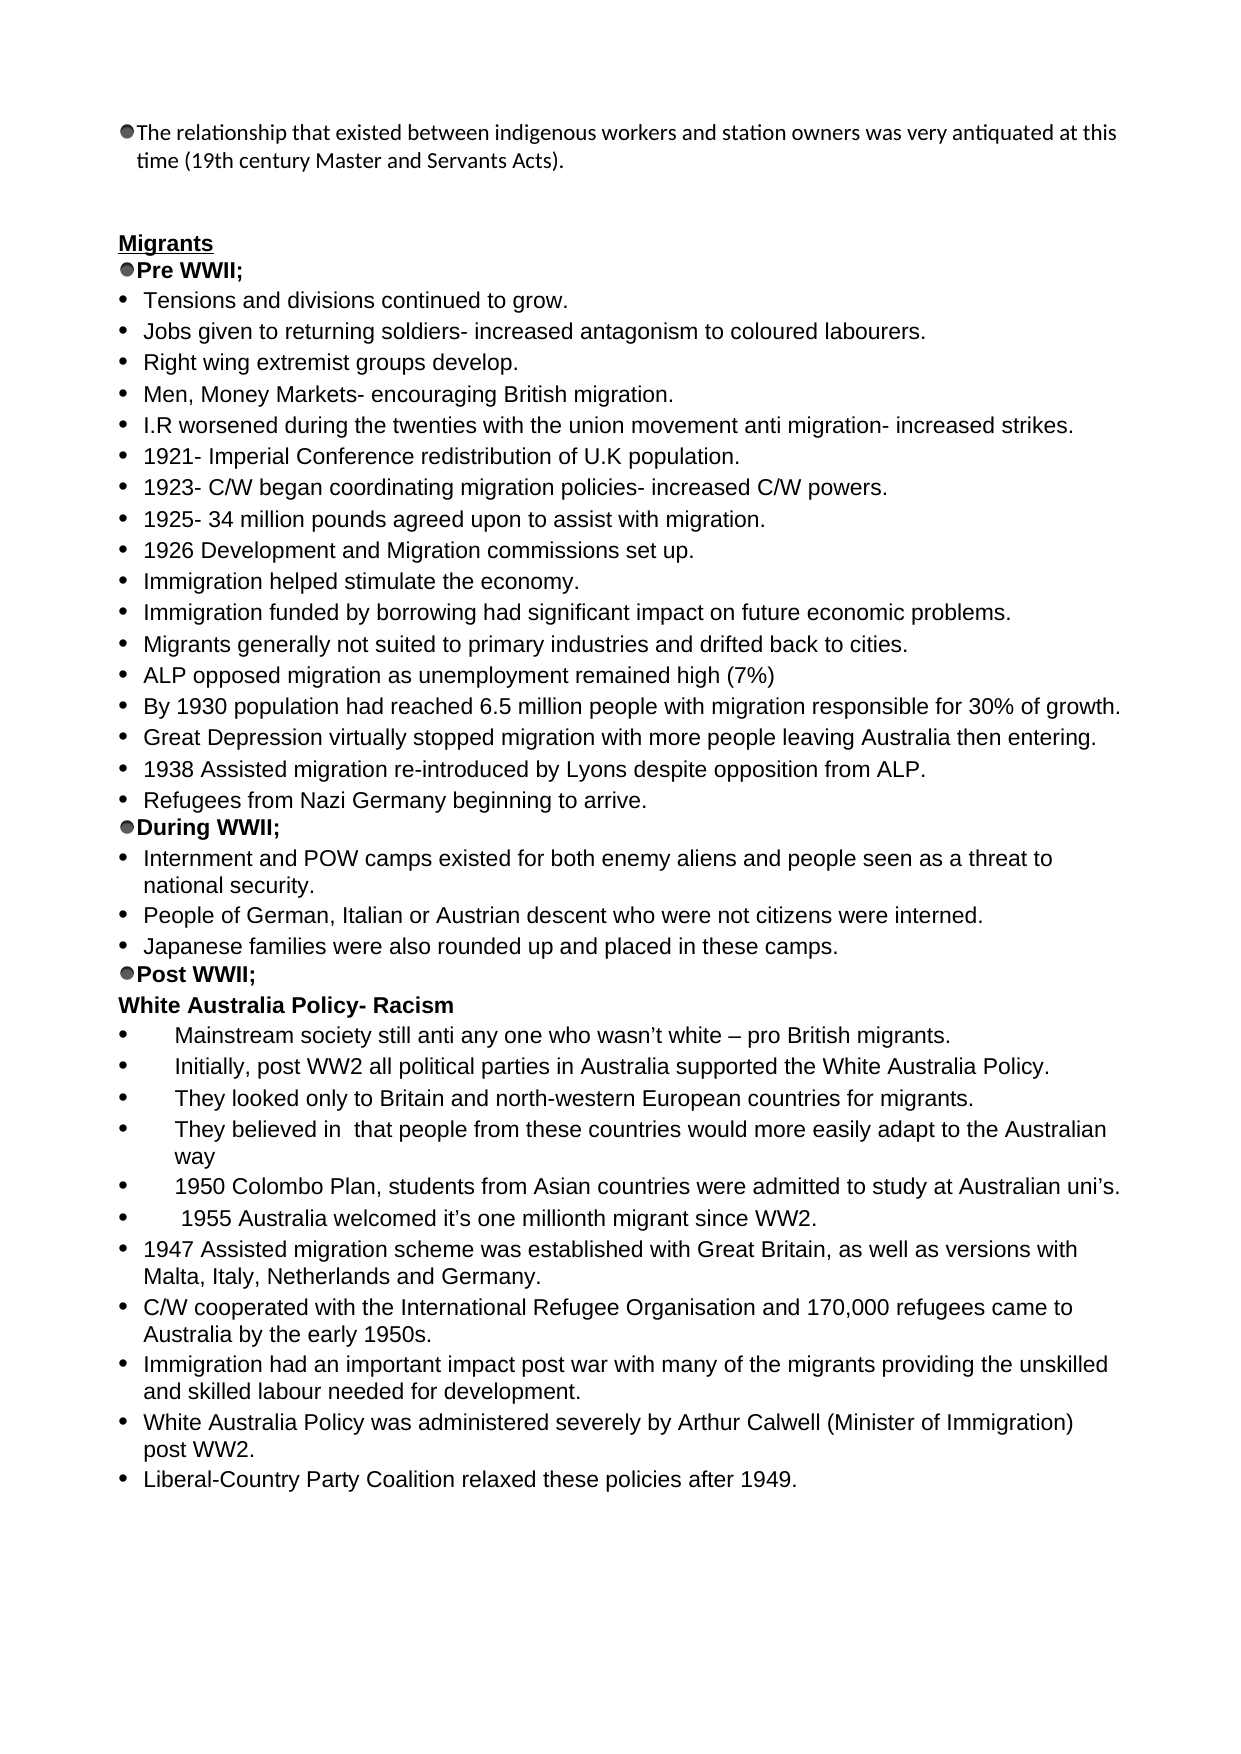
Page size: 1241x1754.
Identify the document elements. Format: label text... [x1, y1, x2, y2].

picture [119, 123, 135, 141]
list White Australia Policy was administered severely by Arthur Calwell (Minister of Immigration) post WW2. [118, 1405, 1122, 1462]
list Great Depression virtually stopped migration with more people leaving Australia then entering. [118, 720, 1122, 752]
list 1921- Imperial Conference redistribution of U.K population. [118, 439, 1122, 470]
list C/W cooperated with the International Refugee Organisation and 170,000 refugees came to Australia by the early 1950s. [118, 1289, 1122, 1347]
list The relationship that existed between indigenous workers and station owners was very antiquated at this time (19th century Master and Servants Acts). [118, 118, 1122, 174]
text Migrants [118, 230, 1122, 257]
list They looked only to Britain and north-western European countries for migrants. [118, 1081, 1122, 1112]
text White Australia Policy- Racism [118, 997, 1122, 1018]
picture [119, 965, 135, 982]
list Immigration had an important impact post war with many of the migrants providing the unskilled and skilled labour needed for development. [118, 1347, 1122, 1405]
list 1923- C/W began coordinating migration policies- increased C/W powers. [118, 470, 1122, 502]
list Mainstream society still anti any one who wasn’t white – pro British migrants. [118, 1018, 1122, 1049]
list Immigration funded by borrowing had significant impact on future economic problems. [118, 595, 1122, 627]
list 1926 Development and Migration commissions set up. [118, 533, 1122, 564]
list Men, Money Markets- encouraging British migration. [118, 377, 1122, 408]
list ALP opposed migration as unemployment remained high (7%) [118, 658, 1122, 689]
list Post WWII; [118, 961, 1122, 987]
list 1955 Australia welcomed it’s one millionth migrant since WW2. [118, 1201, 1122, 1232]
list Japanese families were also rounded up and placed in these camps. [118, 929, 1122, 961]
list 1950 Colombo Plan, students from Asian countries were admitted to study at Australian uni’s. [118, 1169, 1122, 1201]
list People of German, Italian or Austrian descent who were not citizens were interned. [118, 898, 1122, 929]
list During WWII; [118, 814, 1122, 841]
list 1938 Assisted migration re-introduced by Lyons despite opposition from ALP. [118, 752, 1122, 783]
list Initially, post WW2 all political parties in Australia supported the White Australia Policy. [118, 1049, 1122, 1081]
list They believed in that people from these countries would more easily adapt to the Australian way [118, 1112, 1122, 1169]
list Immigration helped stimulate the economy. [118, 564, 1122, 595]
list Refugees from Nazi Germany beginning to arrive. [118, 783, 1122, 814]
picture [119, 819, 135, 836]
list Tensions and divisions continued to grow. [118, 283, 1122, 314]
list Pre WWII; [118, 257, 1122, 283]
list 1947 Assisted migration scheme was established with Great Britain, as well as versions with Malta, Italy, Netherlands and Germany. [118, 1232, 1122, 1289]
list By 1930 population had reached 6.5 million people with migration responsible for 30% of growth. [118, 689, 1122, 720]
list Right wing extremist groups develop. [118, 345, 1122, 377]
list Internment and POW camps existed for both enemy aliens and people seen as a threat to national security. [118, 841, 1122, 898]
list Migrants generally not suited to primary industries and drifted back to cities. [118, 627, 1122, 658]
list 1925- 34 million pounds agreed upon to assist with migration. [118, 502, 1122, 533]
list Liberal-Country Party Coalition relaxed these policies after 1949. [118, 1462, 1122, 1493]
list I.R worsened during the twenties with the union movement anti migration- increased strikes. [118, 408, 1122, 439]
picture [119, 261, 135, 279]
list Jobs given to returning soldiers- increased antagonism to coloured labourers. [118, 314, 1122, 345]
